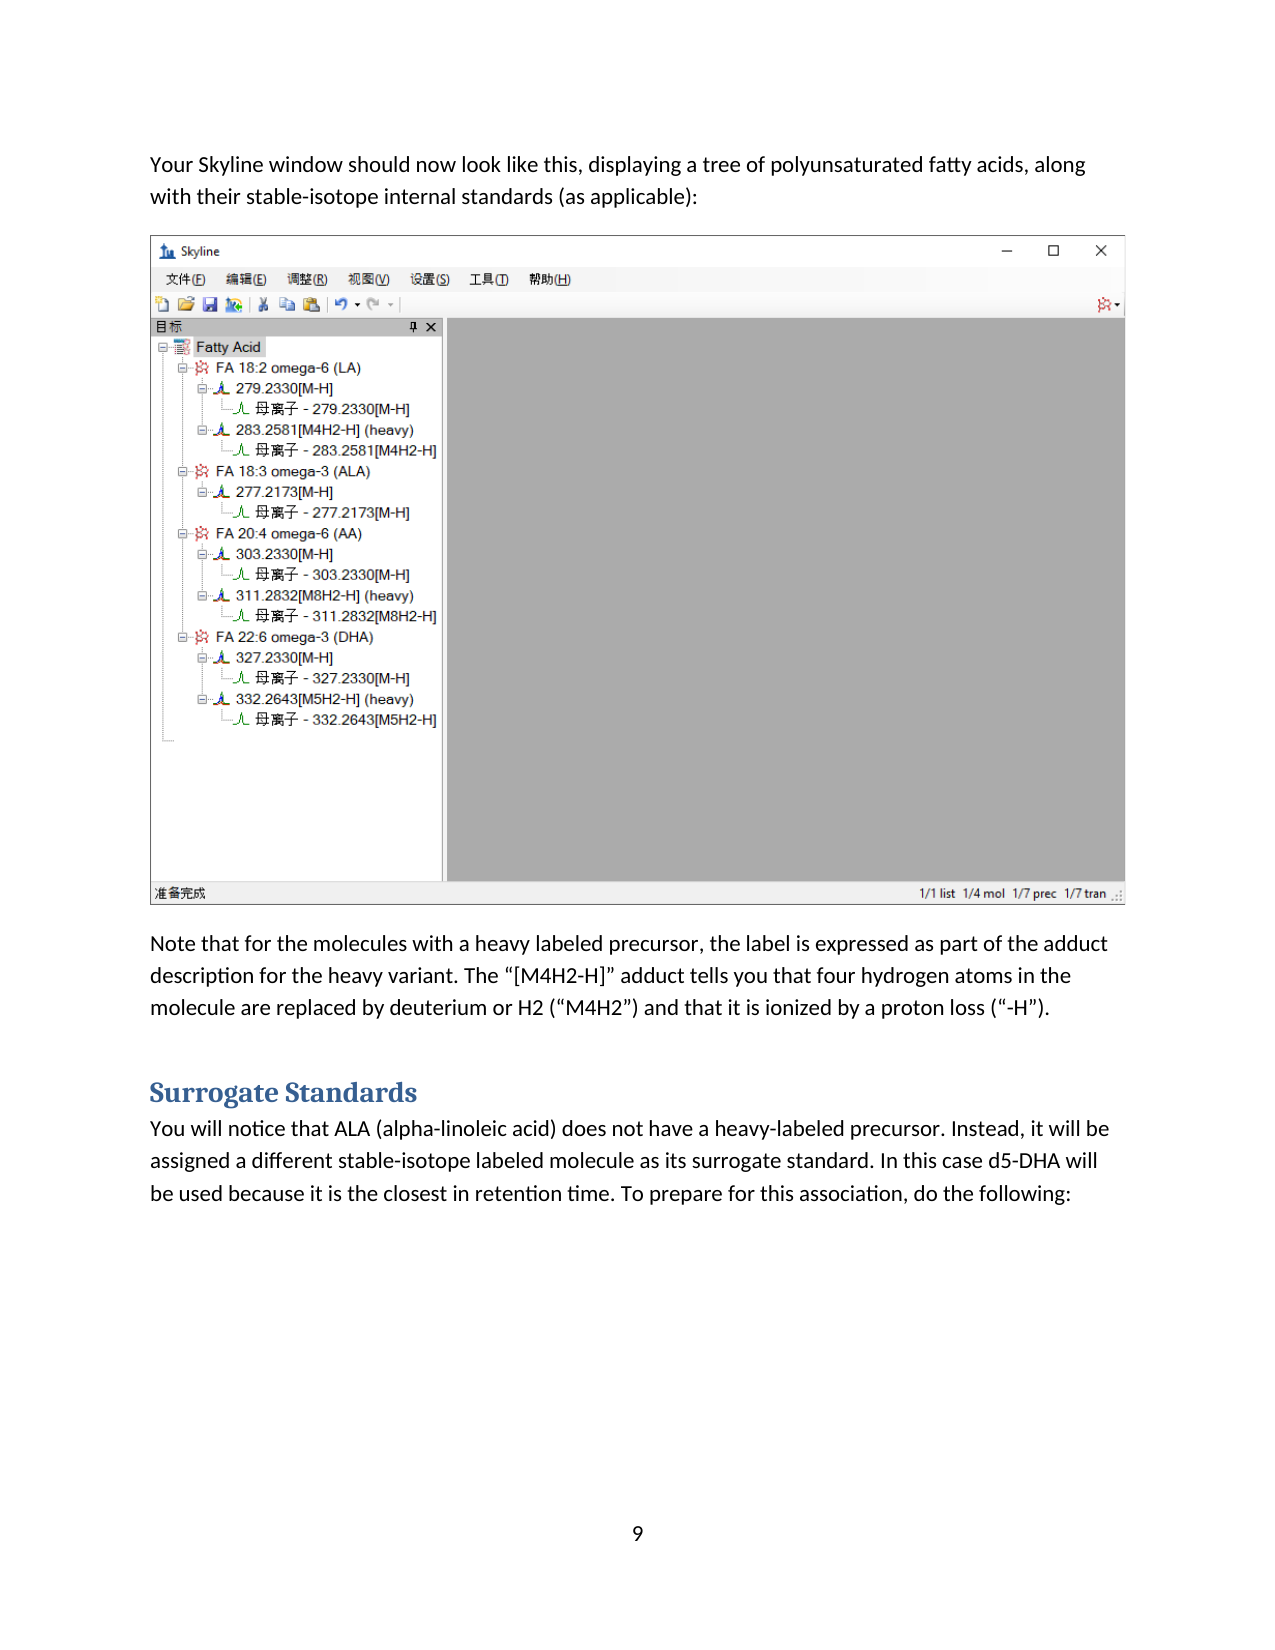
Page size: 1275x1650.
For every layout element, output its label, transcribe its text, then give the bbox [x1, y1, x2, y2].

text Your Skyline window should now look like this, displaying a tree of polyunsaturated fatty acids, along with their stable-isotope internal standards (as applicable): [150, 150, 1125, 210]
text You will notice that ALA (alpha-linoleic acid) does not have a heavy-labeled precursor. Instead, it will be assigned a different stable-isotope labeled molecule as its surrogate standard. In this case d5-DHA will be used because it is the closest in retention time. To prepare for this association, do the following: [150, 1114, 1125, 1207]
text Note that for the molecules with a heavy labeled precursor, the label is expressed as part of the adduct description for the heavy variant. The “[M4H2-H]” adduct tells you that four hydrogen atoms in the molecule are replaced by deuterium or H2 (“M4H2”) and that it is ionized by a proton loss (“-H”). [150, 929, 1125, 1022]
subtitle Surrogate Standards [150, 1076, 1125, 1109]
picture [150, 235, 1125, 905]
